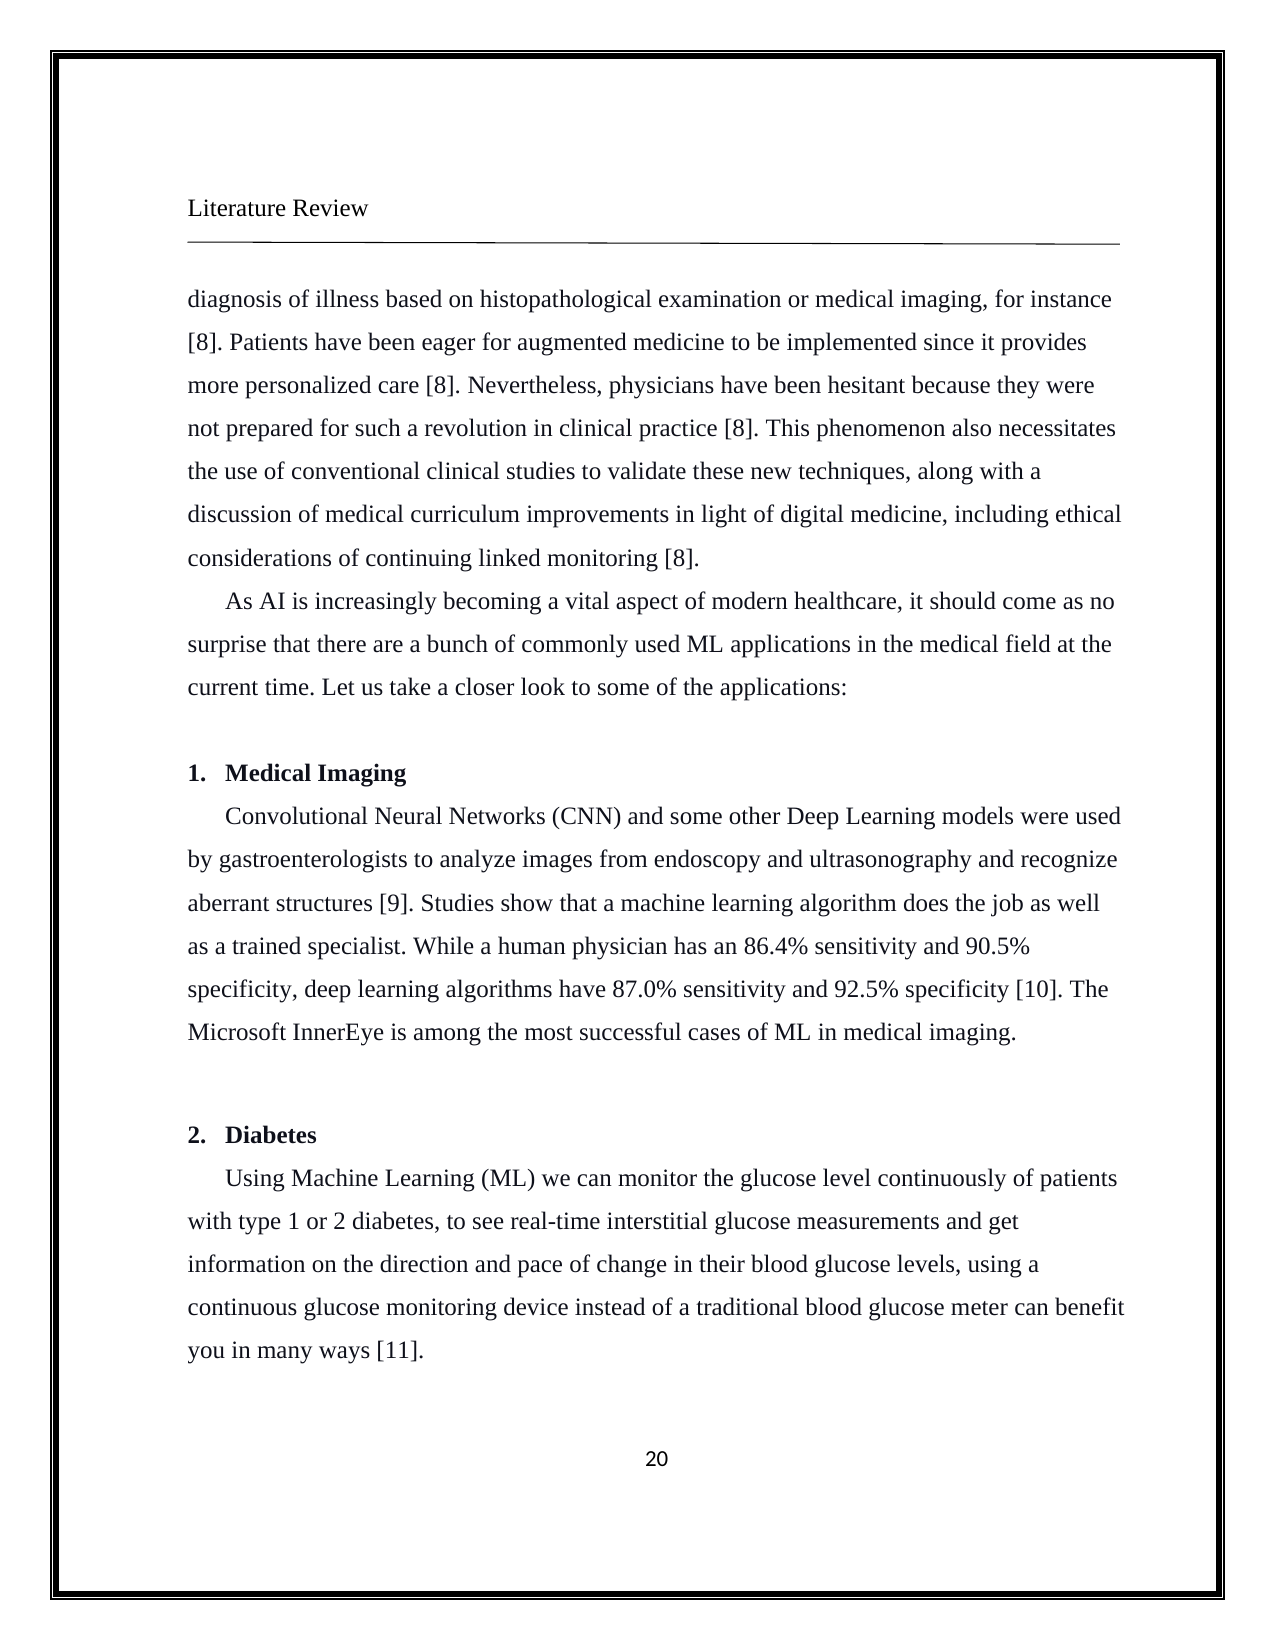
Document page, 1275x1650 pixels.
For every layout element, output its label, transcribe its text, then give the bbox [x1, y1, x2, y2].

list Medical Imaging [187, 758, 1125, 787]
text Using Machine Learning (ML) we can monitor the glucose level continuously of patients with type 1 or 2 diabetes, to see real-time interstitial glucose measurements and get information on the direction and pace of change in their blood glucose levels, using a continuous glucose monitoring device instead of a traditional blood glucose meter can benefit you in many ways [11]. [187, 1163, 1125, 1364]
text diagnosis of illness based on histopathological examination or medical imaging, for instance [8]. Patients have been eager for augmented medicine to be implemented since it provides more personalized care [8]. Nevertheless, physicians have been hesitant because they were not prepared for such a revolution in clinical practice [8]. This phenomenon also necessitates the use of conventional clinical studies to validate these new techniques, along with a discussion of medical curriculum improvements in light of digital medicine, including ethical considerations of continuing linked monitoring [8]. [187, 284, 1125, 571]
text Convolutional Neural Networks (CNN) and some other Deep Learning models were used by gastroenterologists to analyze images from endoscopy and ultrasonography and recognize aberrant structures [9]. Studies show that a machine learning algorithm does the job as well as a trained specialist. While a human physician has an 86.4% sensitivity and 90.5% specificity, deep learning algorithms have 87.0% sensitivity and 92.5% specificity [10]. The Microsoft InnerEye is among the most successful cases of ML in medical imaging. [187, 801, 1125, 1046]
text As AI is increasingly becoming a vital aspect of modern healthcare, it should come as no surprise that there are a bunch of commonly used ML applications in the medical field at the current time. Let us take a closer look to some of the applications: [187, 586, 1125, 701]
text Literature Review [187, 193, 1125, 222]
list Diabetes [187, 1120, 1125, 1149]
